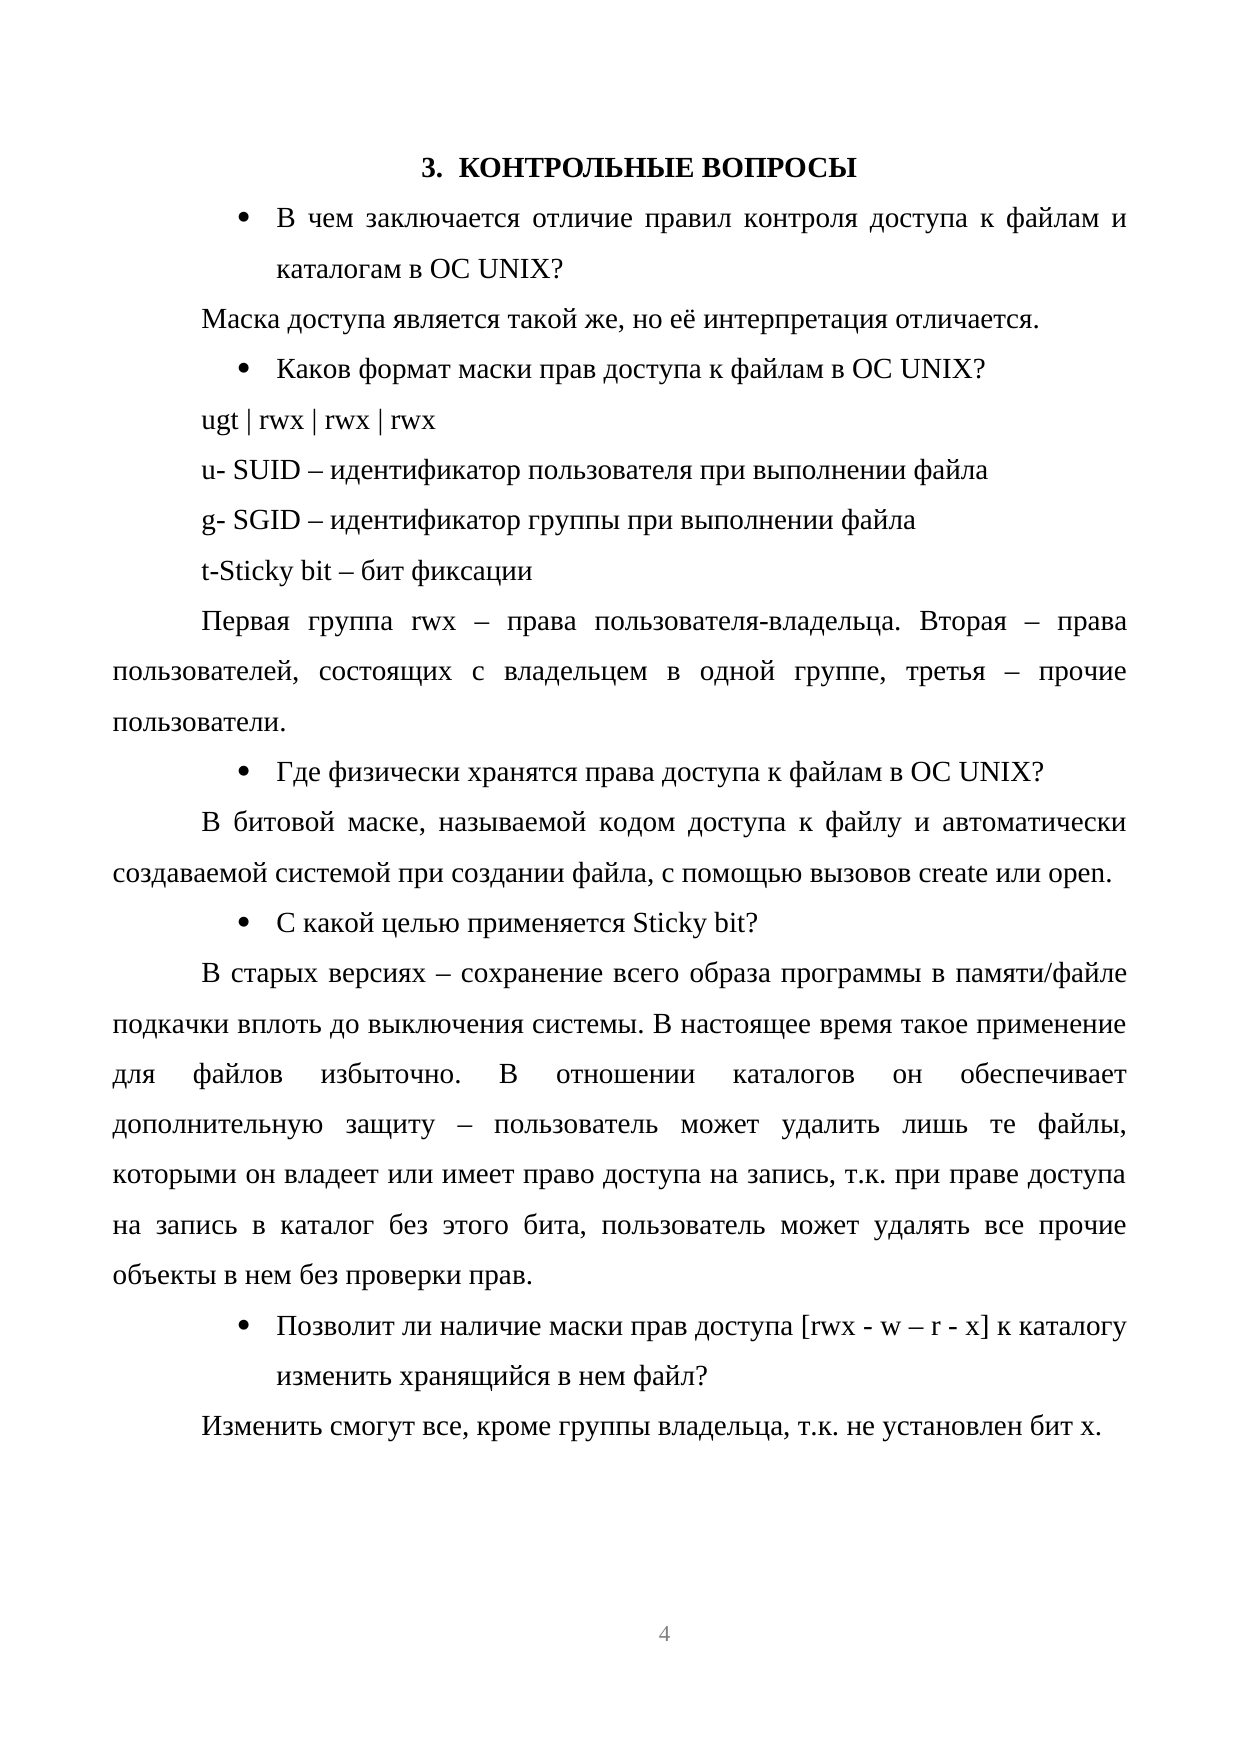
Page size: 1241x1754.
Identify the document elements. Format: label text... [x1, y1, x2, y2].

text g- SGID – идентификатор группы при выполнении файла [112, 502, 1128, 536]
list Где физически хранятся права доступа к файлам в ОС UNIX? [239, 754, 1128, 788]
list В чем заключается отличие правил контроля доступа к файлам и каталогам в ОС UNIX? [239, 200, 1128, 284]
text t-Sticky bit – бит фиксации [112, 553, 1128, 586]
text В битовой маске, называемой кодом доступа к файлу и автоматически создаваемой системой при создании файла, с помощью вызовов create или open. [112, 804, 1128, 888]
list Позволит ли наличие маски прав доступа [rwx - w – r - x] к каталогу изменить хранящийся в нем файл? [239, 1308, 1128, 1392]
text ugt | rwx | rwx | rwx [112, 402, 1128, 435]
text u- SUID – идентификатор пользователя при выполнении файла [112, 452, 1128, 486]
text В старых версиях – сохранение всего образа программы в памяти/файле подкачки вплоть до выключения системы. В настоящее время такое применение для файлов избыточно. В отношении каталогов он обеспечивает дополнительную защиту – пользователь может удалить лишь те файлы, которыми он владеет или имеет право доступа на запись, т.к. при праве доступа на запись в каталог без этого бита, пользователь может удалять все прочие объекты в нем без проверки прав. [112, 955, 1128, 1291]
text Маска доступа является такой же, но её интерпретация отличается. [112, 301, 1128, 334]
list Каков формат маски прав доступа к файлам в ОС UNIX? [239, 351, 1128, 385]
text Изменить смогут все, кроме группы владельца, т.к. не установлен бит x. [112, 1408, 1128, 1442]
text Первая группа rwx – права пользователя-владельца. Вторая – права пользователей, состоящих с владельцем в одной группе, третья – прочие пользователи. [112, 603, 1128, 737]
subtitle контрольные вопросы [150, 150, 1128, 183]
list С какой целью применяется Sticky bit? [239, 905, 1128, 939]
